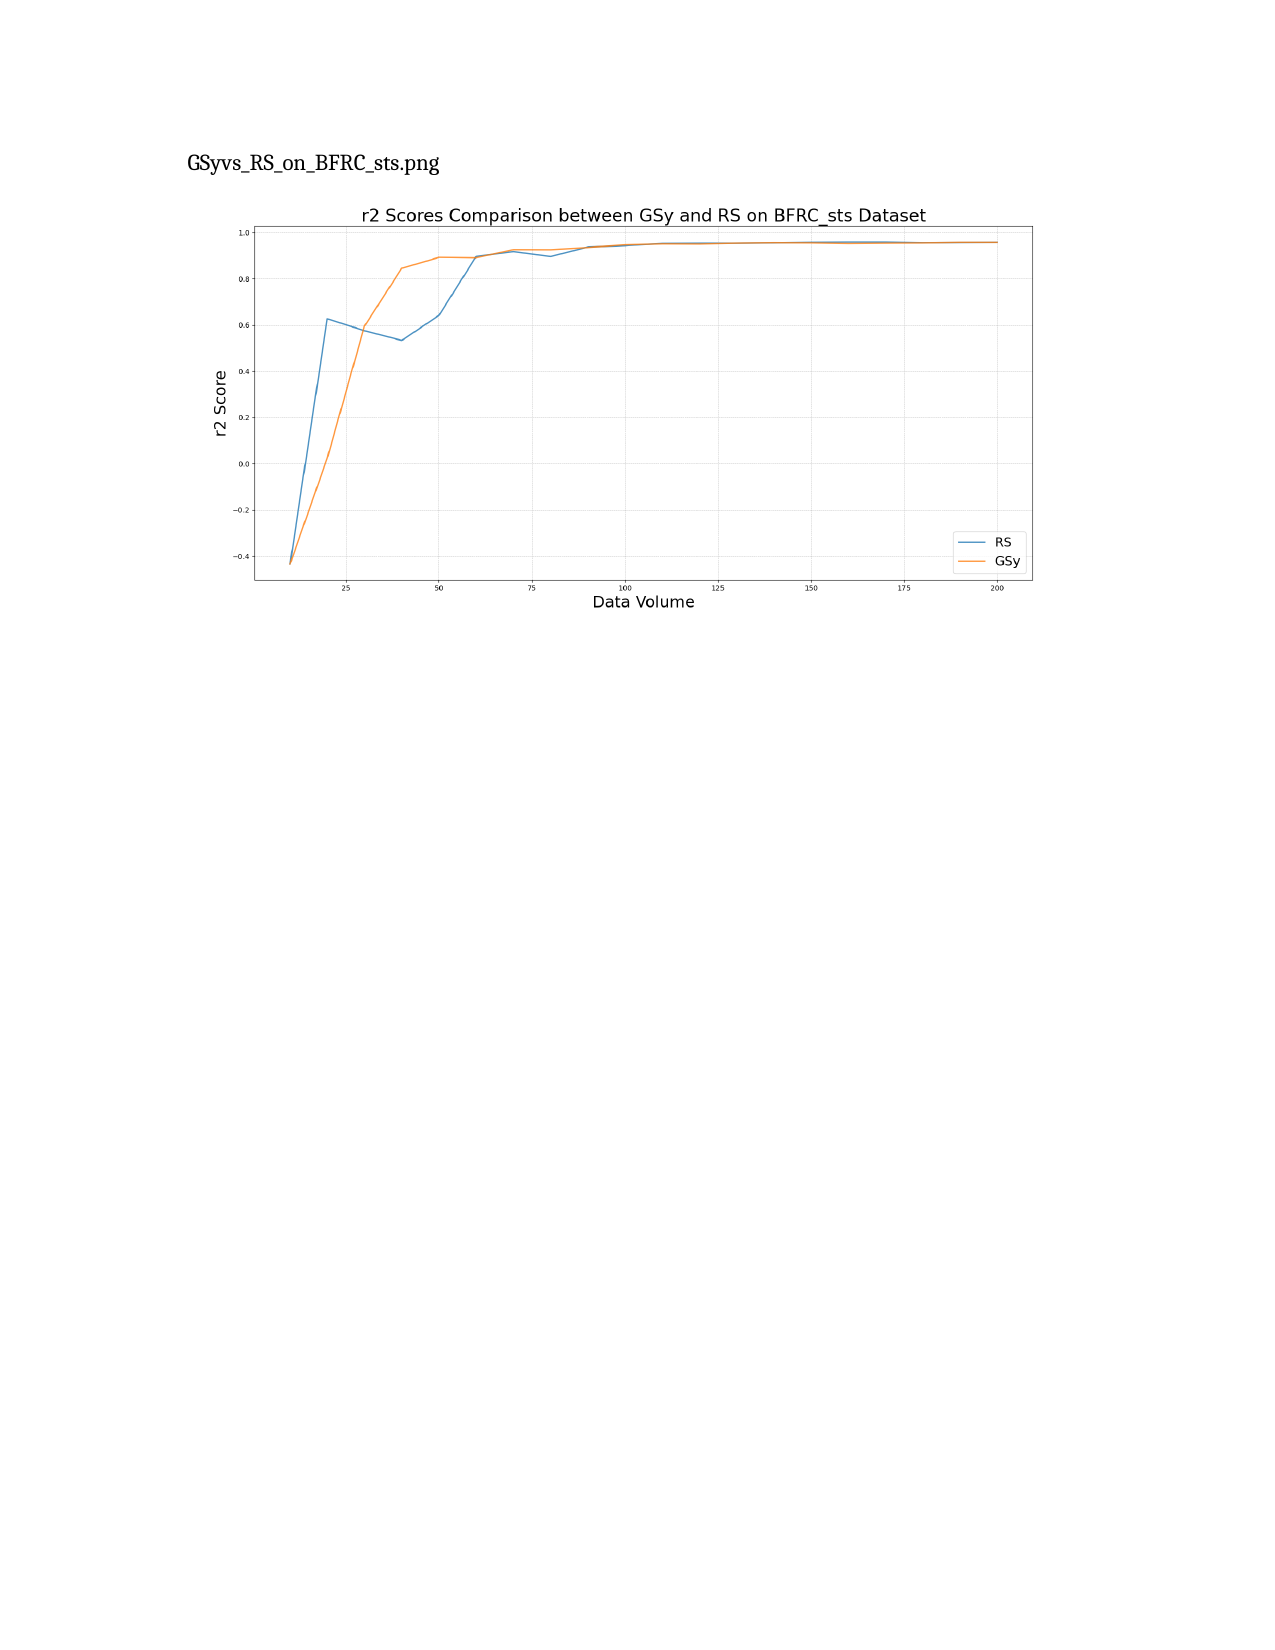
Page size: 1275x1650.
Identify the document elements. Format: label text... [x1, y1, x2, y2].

text GSyvs_RS_on_BFRC_sts.png [187, 150, 1087, 176]
picture [206, 201, 1040, 618]
